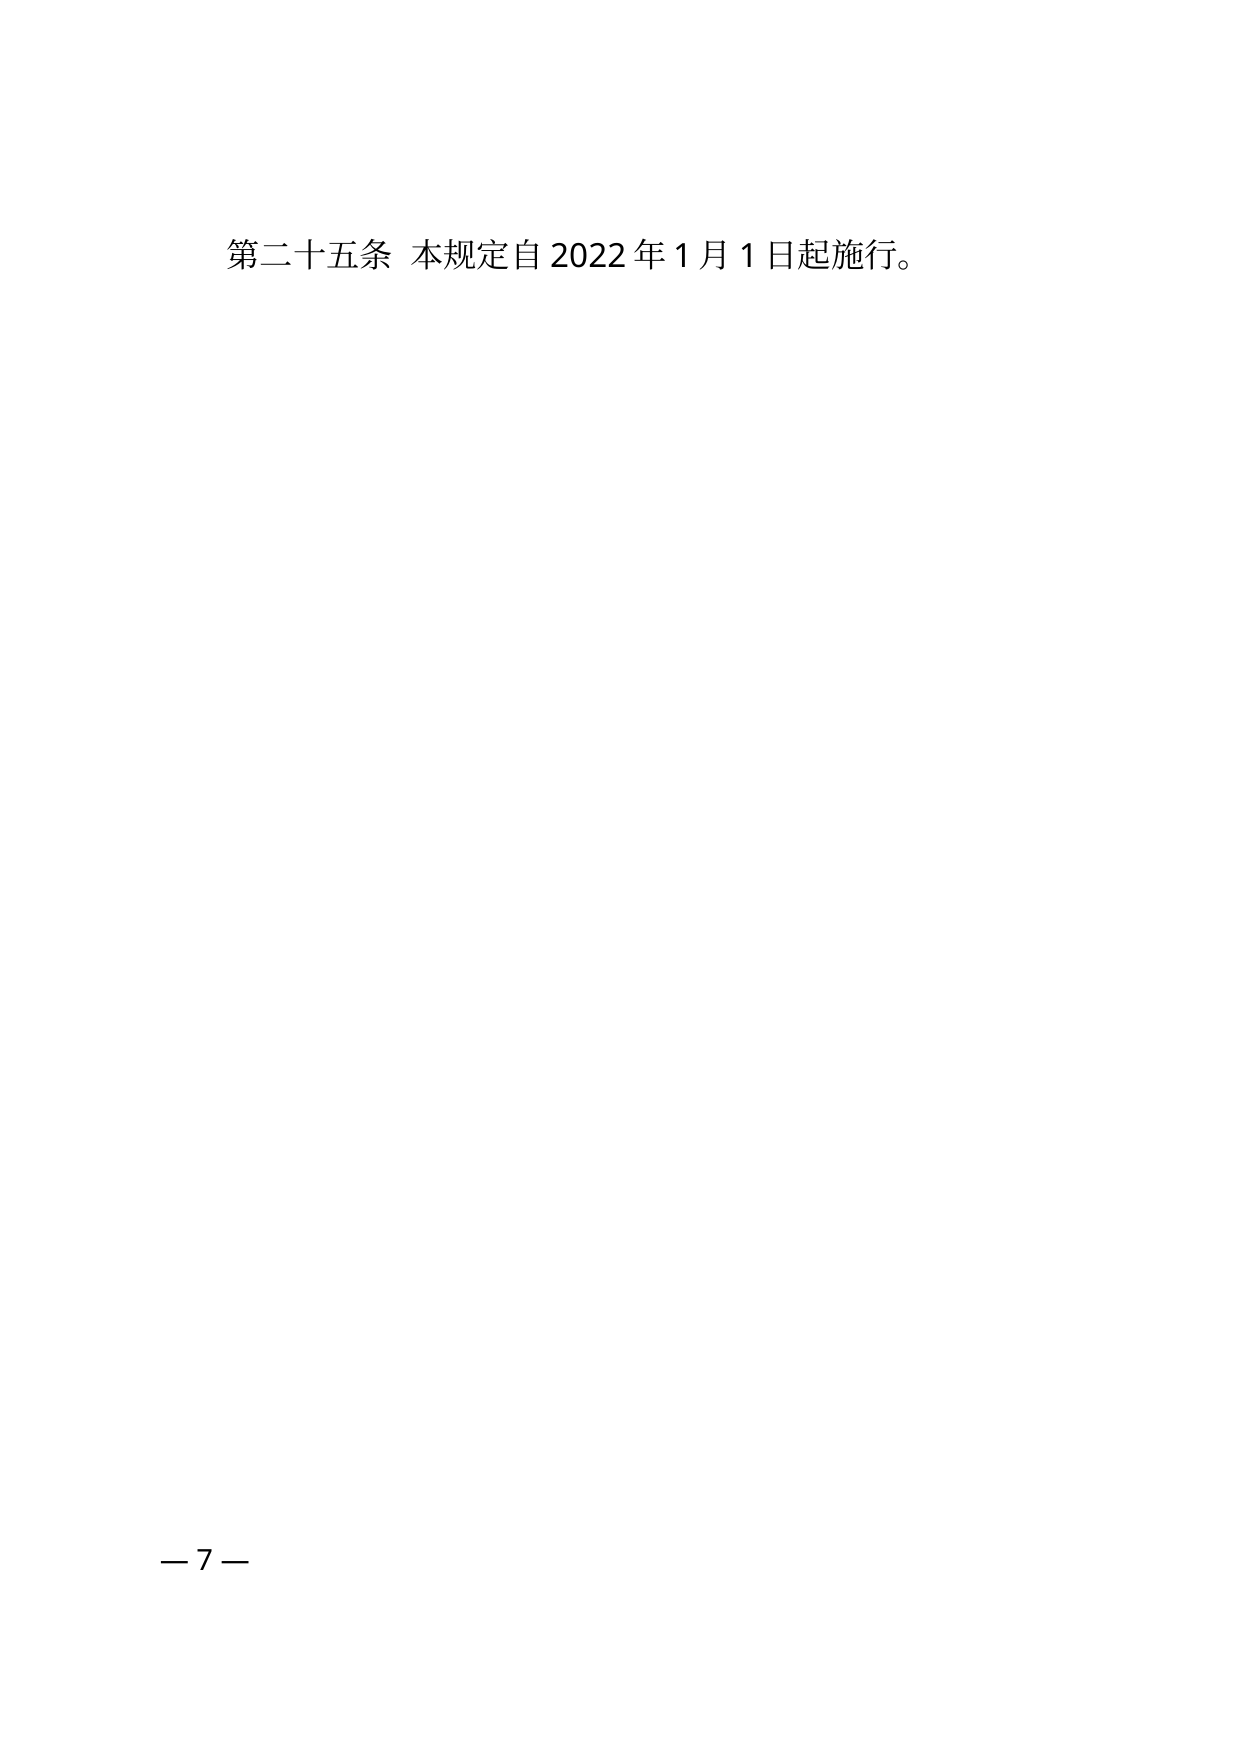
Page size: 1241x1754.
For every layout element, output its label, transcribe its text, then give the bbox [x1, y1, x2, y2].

text 第二十五条 本规定自2022年1月1日起施行。 [159, 218, 1081, 280]
